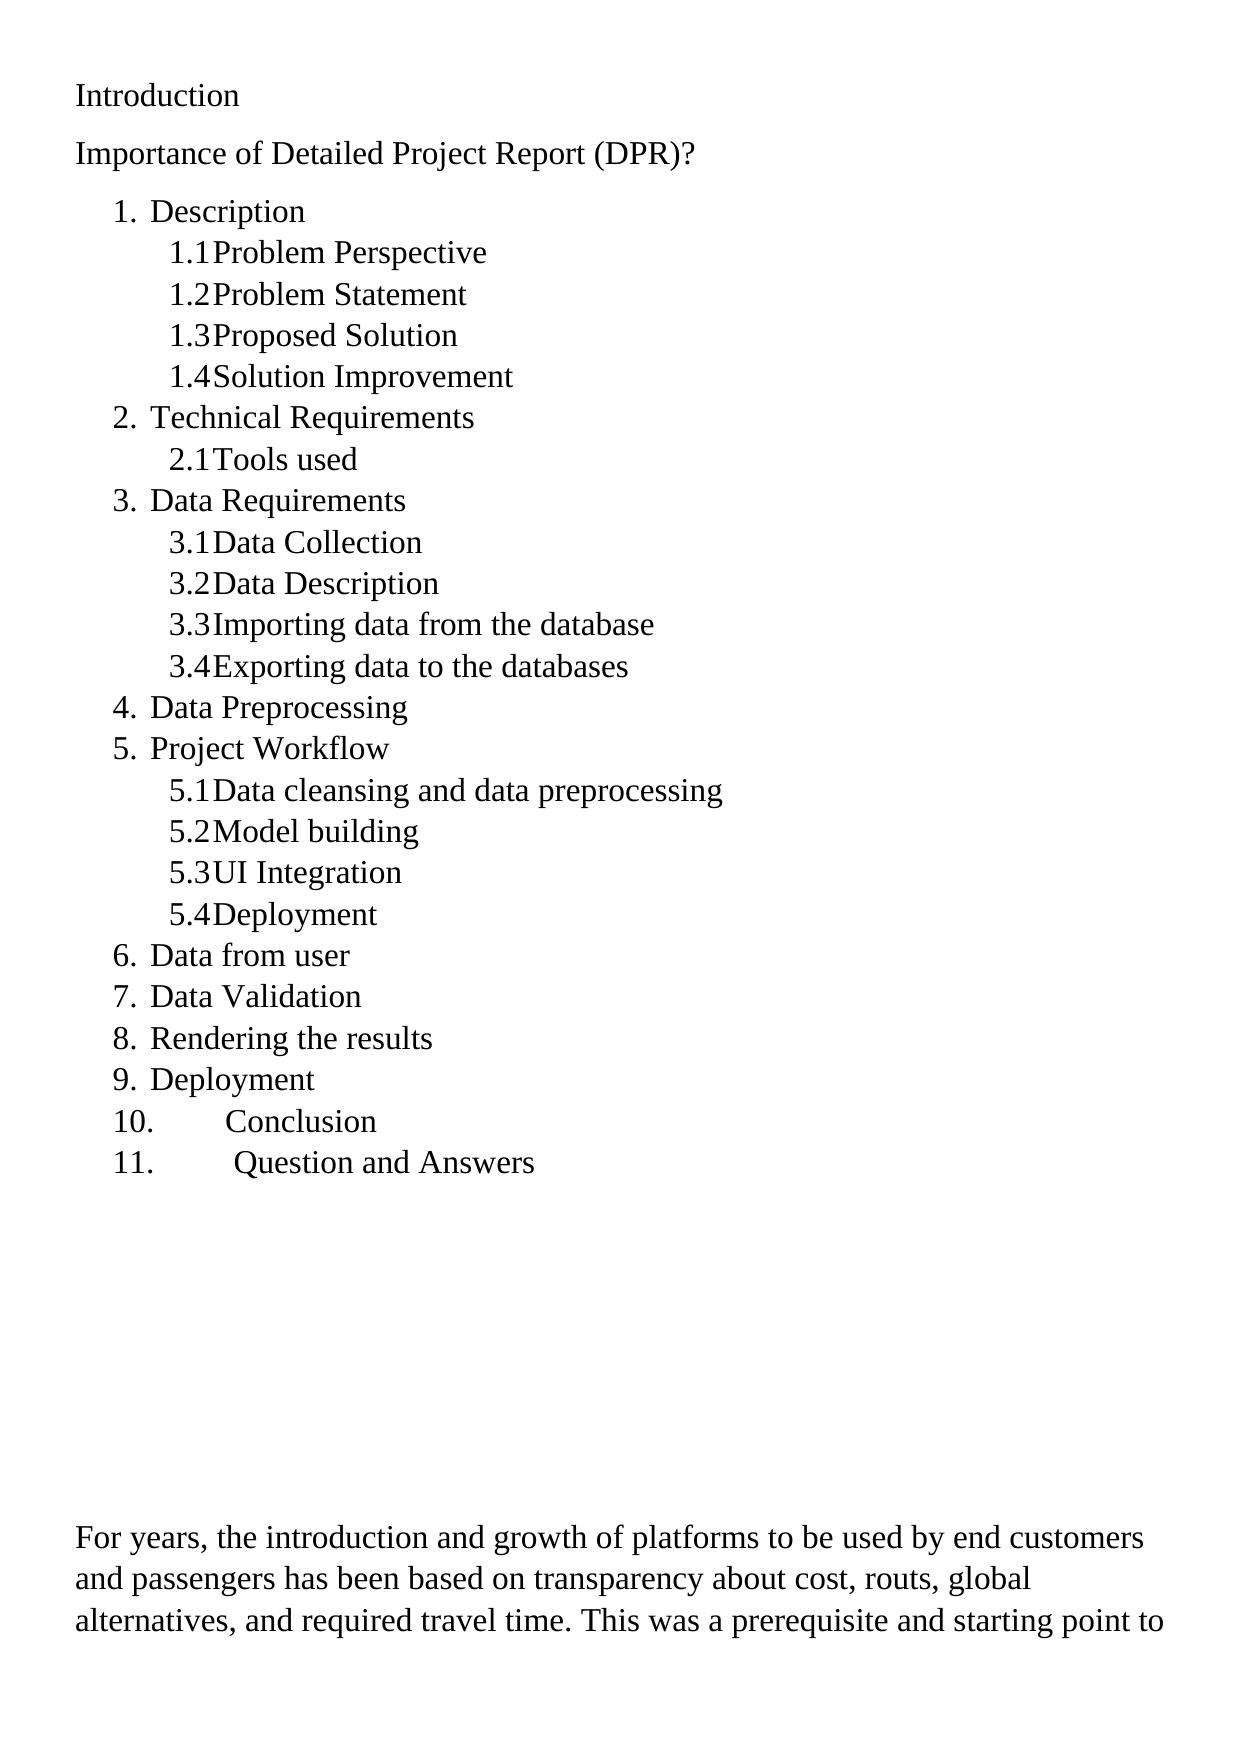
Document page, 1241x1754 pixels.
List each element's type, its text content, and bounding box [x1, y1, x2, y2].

list Rendering the results [112, 1018, 1165, 1056]
list Data cleansing and data preprocessing [169, 770, 1165, 808]
list Deployment [169, 894, 1165, 932]
list Deployment [112, 1059, 1165, 1098]
list Data Preprocessing [112, 687, 1165, 726]
list Data Validation [112, 977, 1165, 1015]
list Proposed Solution [169, 315, 1165, 353]
list Exporting data to the databases [169, 646, 1165, 684]
text Introduction [75, 75, 1165, 113]
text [75, 1517, 1165, 1638]
list Importing data from the database [169, 604, 1165, 643]
list Model building [169, 811, 1165, 850]
list Conclusion [112, 1101, 1165, 1139]
list Tools used [169, 439, 1165, 477]
list Solution Improvement [169, 356, 1165, 395]
list Problem Statement [169, 274, 1165, 312]
list UI Integration [169, 853, 1165, 891]
list Data Collection [169, 522, 1165, 560]
text Importance of Detailed Project Report (DPR)? [75, 133, 1165, 171]
list Project Workflow [112, 729, 1165, 767]
list Technical Requirements [112, 398, 1165, 436]
list Problem Perspective [169, 232, 1165, 271]
list Data Description [169, 563, 1165, 602]
list Question and Answers [112, 1142, 1165, 1181]
list Description [112, 191, 1165, 229]
list Data from user [112, 935, 1165, 974]
list Data Requirements [112, 481, 1165, 519]
